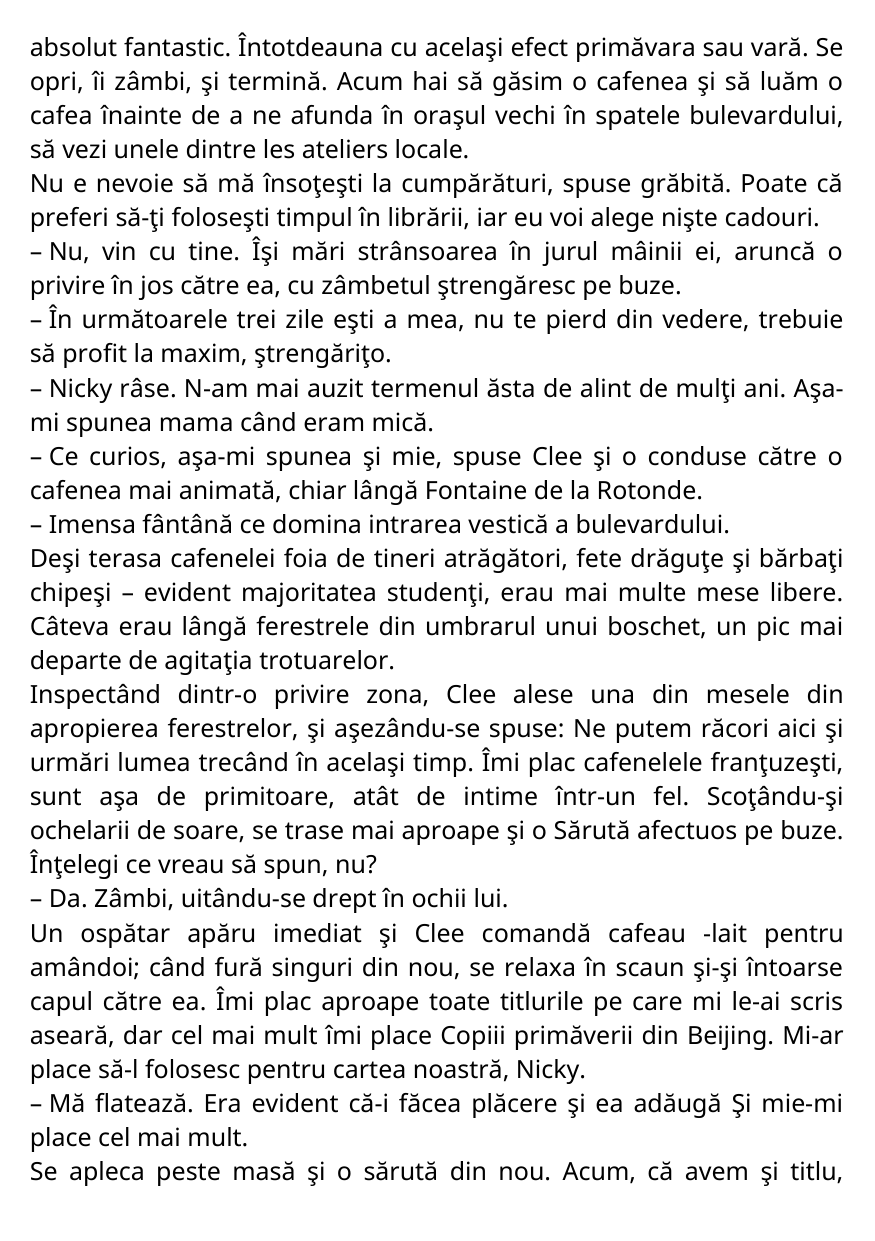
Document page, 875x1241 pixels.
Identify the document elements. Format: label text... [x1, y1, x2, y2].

text – Nicky râse. N-am mai auzit termenul ăsta de alint de mulţi ani. Aşa-mi spunea mama când eram mică. [29, 370, 844, 438]
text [29, 29, 844, 166]
text Nu e nevoie să mă însoţeşti la cumpărături, spuse grăbită. Poate că preferi să-ţi foloseşti timpul în librării, iar eu voi alege nişte cadouri. [29, 166, 844, 234]
text Deşi terasa cafenelei foia de tineri atrăgători, fete drăguţe şi bărbaţi chipeşi – evident majoritatea studenţi, erau mai multe mese libere. Câteva erau lângă ferestrele din umbrarul unui boschet, un pic mai departe de agitaţia trotuarelor. [29, 541, 844, 677]
text Un ospătar apăru imediat şi Clee comandă cafeau -lait pentru amândoi; când fură singuri din nou, se relaxa în scaun şi-şi întoarse capul către ea. Îmi plac aproape toate titlurile pe care mi le-ai scris aseară, dar cel mai mult îmi place Copiii primăverii din Beijing. Mi-ar place să-l folosesc pentru cartea noastră, Nicky. [29, 915, 844, 1086]
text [29, 1154, 844, 1188]
text – Nu, vin cu tine. Îşi mări strânsoarea în jurul mâinii ei, aruncă o privire în jos către ea, cu zâmbetul ştrengăresc pe buze. [29, 234, 844, 302]
text – Da. Zâmbi, uitându-se drept în ochii lui. [29, 881, 844, 915]
text – În următoarele trei zile eşti a mea, nu te pierd din vedere, trebuie să profit la maxim, ştrengăriţo. [29, 302, 844, 370]
text – Ce curios, aşa-mi spunea şi mie, spuse Clee şi o conduse către o cafenea mai animată, chiar lângă Fontaine de la Rotonde. [29, 438, 844, 506]
text – Imensa fântână ce domina intrarea vestică a bulevardului. [29, 506, 844, 541]
text – Mă flatează. Era evident că-i făcea plăcere şi ea adăugă Şi mie-mi place cel mai mult. [29, 1086, 844, 1154]
text Inspectând dintr-o privire zona, Clee alese una din mesele din apropierea ferestrelor, şi aşezându-se spuse: Ne putem răcori aici şi urmări lumea trecând în acelaşi timp. Îmi plac cafenelele franţuzeşti, sunt aşa de primitoare, atât de intime într-un fel. Scoţându-şi ochelarii de soare, se trase mai aproape şi o Sărută afectuos pe buze. Înţelegi ce vreau să spun, nu? [29, 677, 844, 881]
